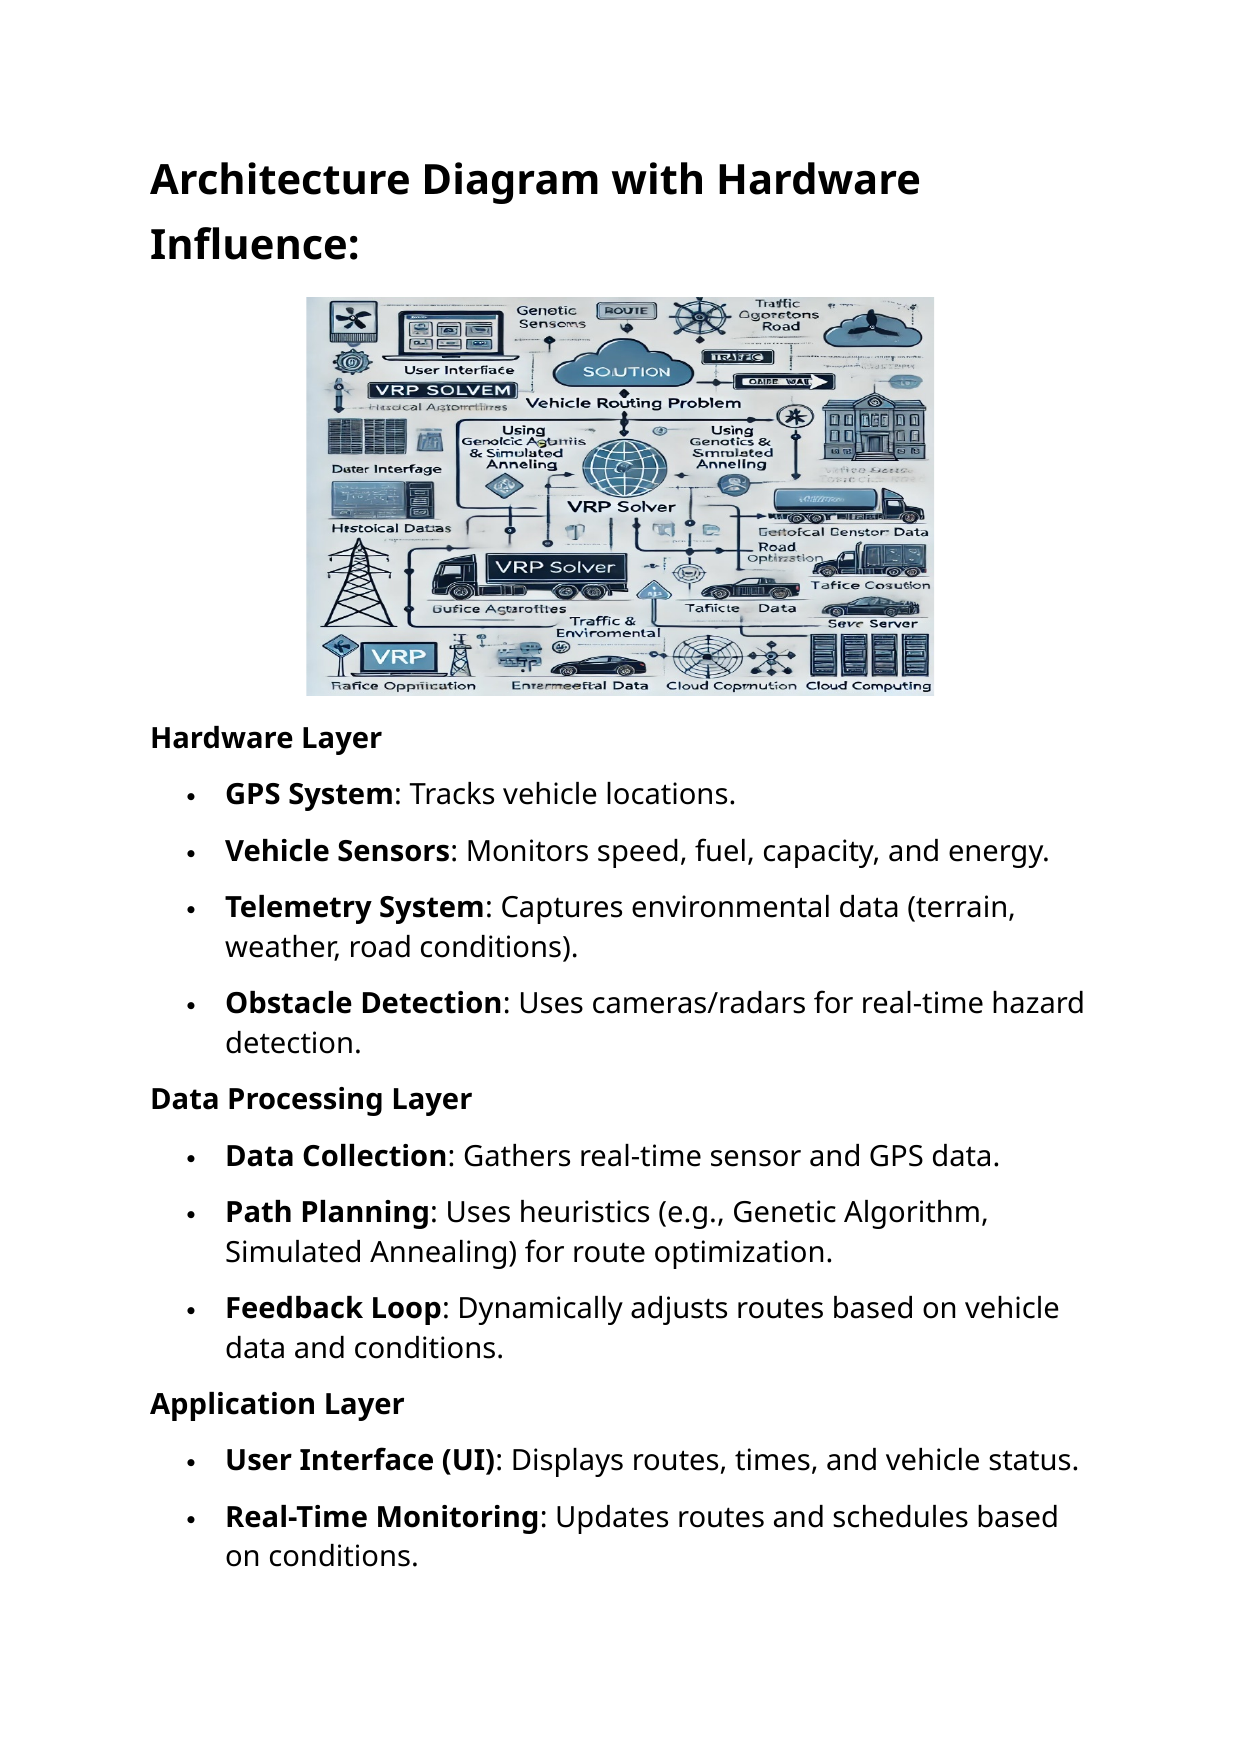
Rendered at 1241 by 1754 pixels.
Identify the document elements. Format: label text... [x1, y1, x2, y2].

picture [306, 297, 935, 696]
list User Interface (UI): Displays routes, times, and vehicle status. [187, 1439, 1090, 1479]
list GPS System: Tracks vehicle locations. [187, 774, 1090, 813]
list Path Planning: Uses heuristics (e.g., Genetic Algorithm, Simulated Annealing) for route optimization. [187, 1191, 1090, 1271]
text Architecture Diagram with Hardware Influence: [150, 150, 1090, 272]
list Vehicle Sensors: Monitors speed, fuel, capacity, and energy. [187, 830, 1090, 870]
text Hardware Layer [150, 717, 1090, 757]
text Data Processing Layer [150, 1078, 1090, 1118]
list Data Collection: Gathers real-time sensor and GPS data. [187, 1135, 1090, 1174]
list Feedback Loop: Dynamically adjusts routes based on vehicle data and conditions. [187, 1287, 1090, 1367]
text Application Layer [150, 1383, 1090, 1423]
list Real-Time Monitoring: Updates routes and schedules based on conditions. [187, 1496, 1090, 1575]
list Obstacle Detection: Uses cameras/radars for real-time hazard detection. [187, 982, 1090, 1062]
list Telemetry System: Captures environmental data (terrain, weather, road conditions). [187, 886, 1090, 966]
